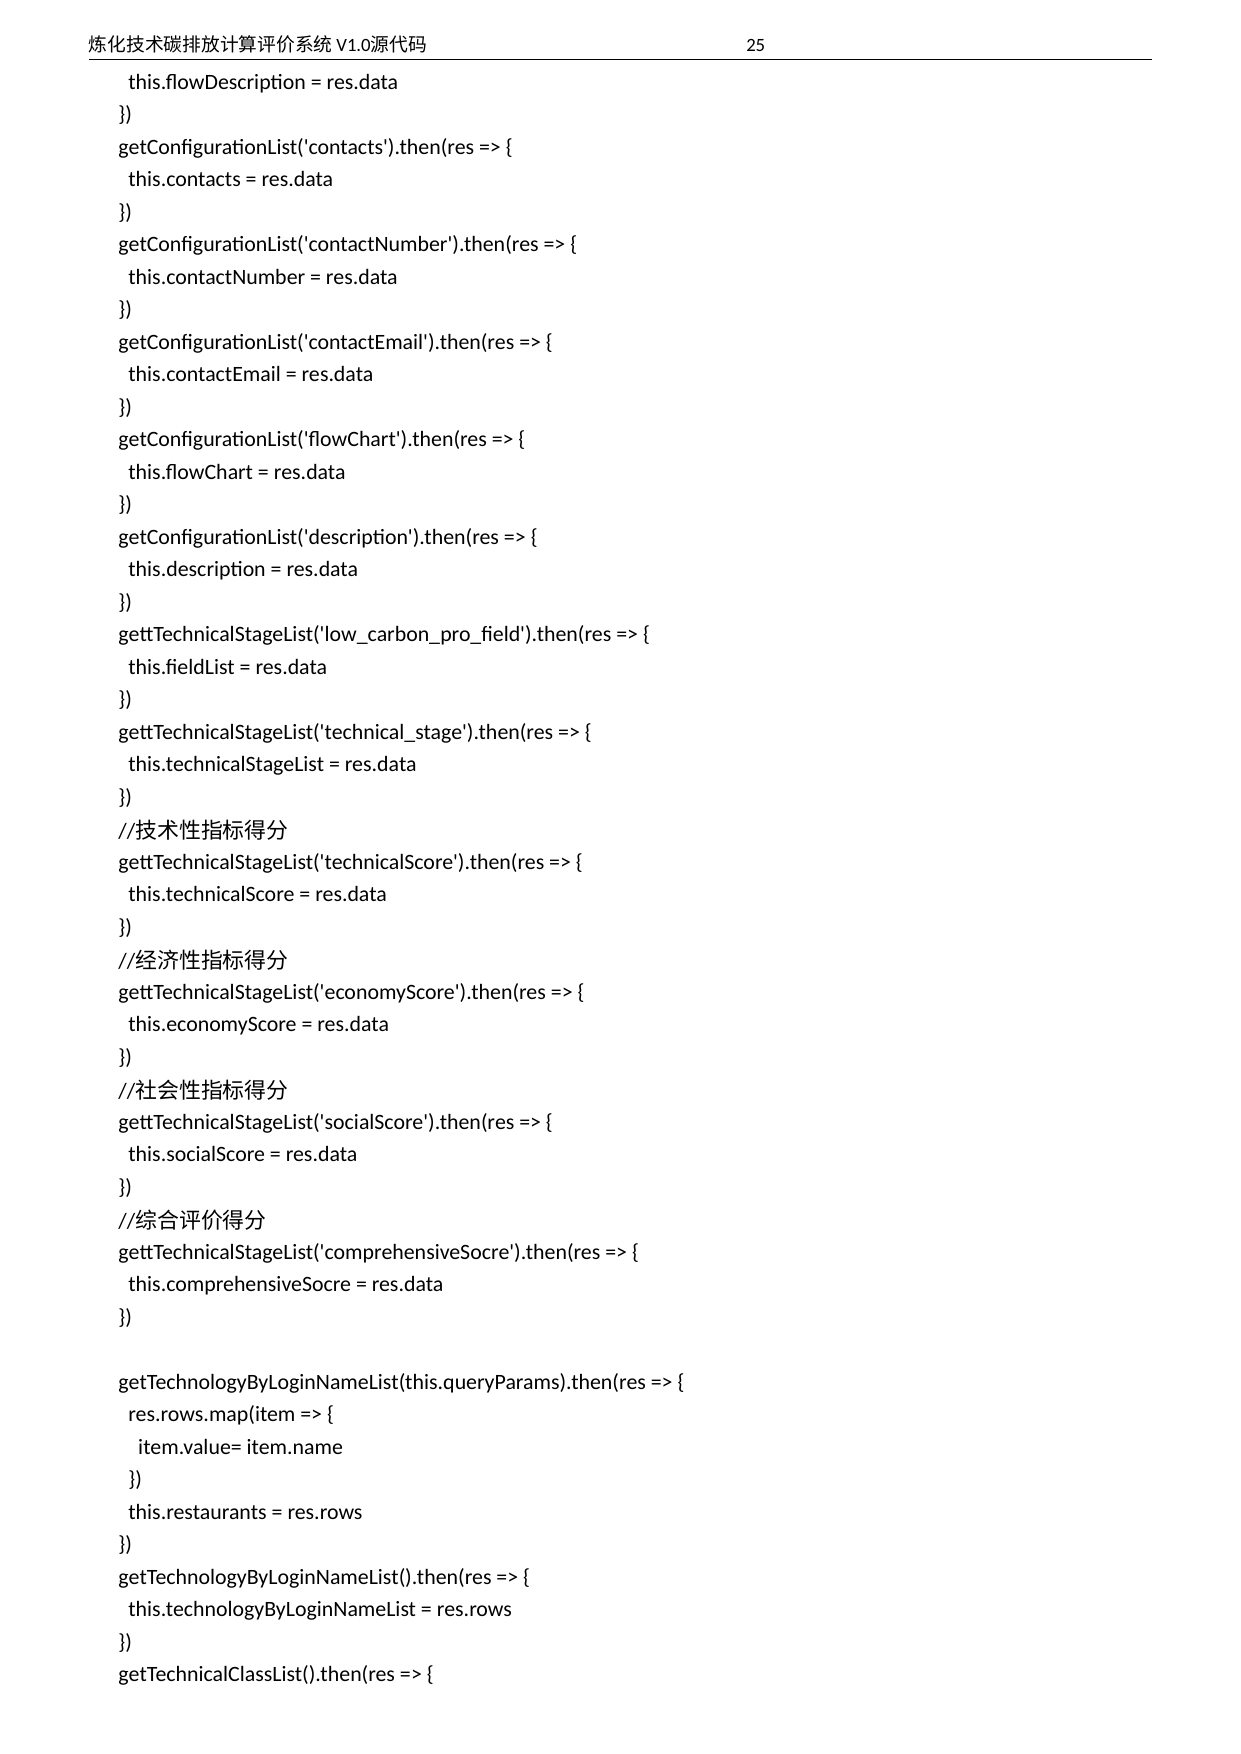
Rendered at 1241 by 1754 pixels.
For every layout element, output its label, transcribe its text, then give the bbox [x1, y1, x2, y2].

text gettTechnicalStageList('comprehensiveSocre').then(res => { [89, 1235, 1152, 1268]
text getConfigurationList('contactNumber').then(res => { [89, 228, 1152, 260]
text this.economyScore = res.data [89, 1008, 1152, 1040]
text }) [89, 488, 1152, 520]
text this.restaurants = res.rows [89, 1495, 1152, 1528]
text }) [89, 98, 1152, 130]
text this.socialScore = res.data [89, 1138, 1152, 1170]
text this.fieldList = res.data [89, 650, 1152, 683]
text }) [89, 1300, 1152, 1333]
text //技术性指标得分 [89, 813, 1152, 845]
text gettTechnicalStageList('technical_stage').then(res => { [89, 715, 1152, 748]
text getTechnicalClassList().then(res => { [89, 1658, 1152, 1690]
text getConfigurationList('contacts').then(res => { [89, 130, 1152, 163]
text }) [89, 585, 1152, 618]
text this.description = res.data [89, 553, 1152, 585]
text }) [89, 683, 1152, 715]
text getTechnologyByLoginNameList(this.queryParams).then(res => { [89, 1365, 1152, 1398]
text }) [89, 780, 1152, 813]
text }) [89, 1463, 1152, 1495]
text this.flowDescription = res.data [89, 65, 1152, 98]
text getTechnologyByLoginNameList().then(res => { [89, 1560, 1152, 1593]
text this.contacts = res.data [89, 163, 1152, 195]
text this.contactNumber = res.data [89, 260, 1152, 293]
text gettTechnicalStageList('economyScore').then(res => { [89, 975, 1152, 1008]
text this.contactEmail = res.data [89, 358, 1152, 390]
text gettTechnicalStageList('socialScore').then(res => { [89, 1105, 1152, 1138]
text //经济性指标得分 [89, 943, 1152, 975]
text res.rows.map(item => { [89, 1398, 1152, 1430]
text getConfigurationList('description').then(res => { [89, 520, 1152, 553]
text }) [89, 910, 1152, 943]
text //社会性指标得分 [89, 1073, 1152, 1105]
text this.technicalStageList = res.data [89, 748, 1152, 780]
text item.value= item.name [89, 1430, 1152, 1463]
text //综合评价得分 [89, 1203, 1152, 1235]
text }) [89, 1170, 1152, 1203]
text this.technicalScore = res.data [89, 878, 1152, 910]
text getConfigurationList('contactEmail').then(res => { [89, 325, 1152, 358]
text this.technologyByLoginNameList = res.rows [89, 1593, 1152, 1625]
text }) [89, 293, 1152, 325]
text this.comprehensiveSocre = res.data [89, 1268, 1152, 1300]
text }) [89, 390, 1152, 423]
text }) [89, 1625, 1152, 1658]
text }) [89, 1528, 1152, 1560]
text this.flowChart = res.data [89, 455, 1152, 488]
text }) [89, 1040, 1152, 1073]
text }) [89, 195, 1152, 228]
text getConfigurationList('flowChart').then(res => { [89, 423, 1152, 455]
text gettTechnicalStageList('low_carbon_pro_field').then(res => { [89, 618, 1152, 650]
text gettTechnicalStageList('technicalScore').then(res => { [89, 845, 1152, 878]
